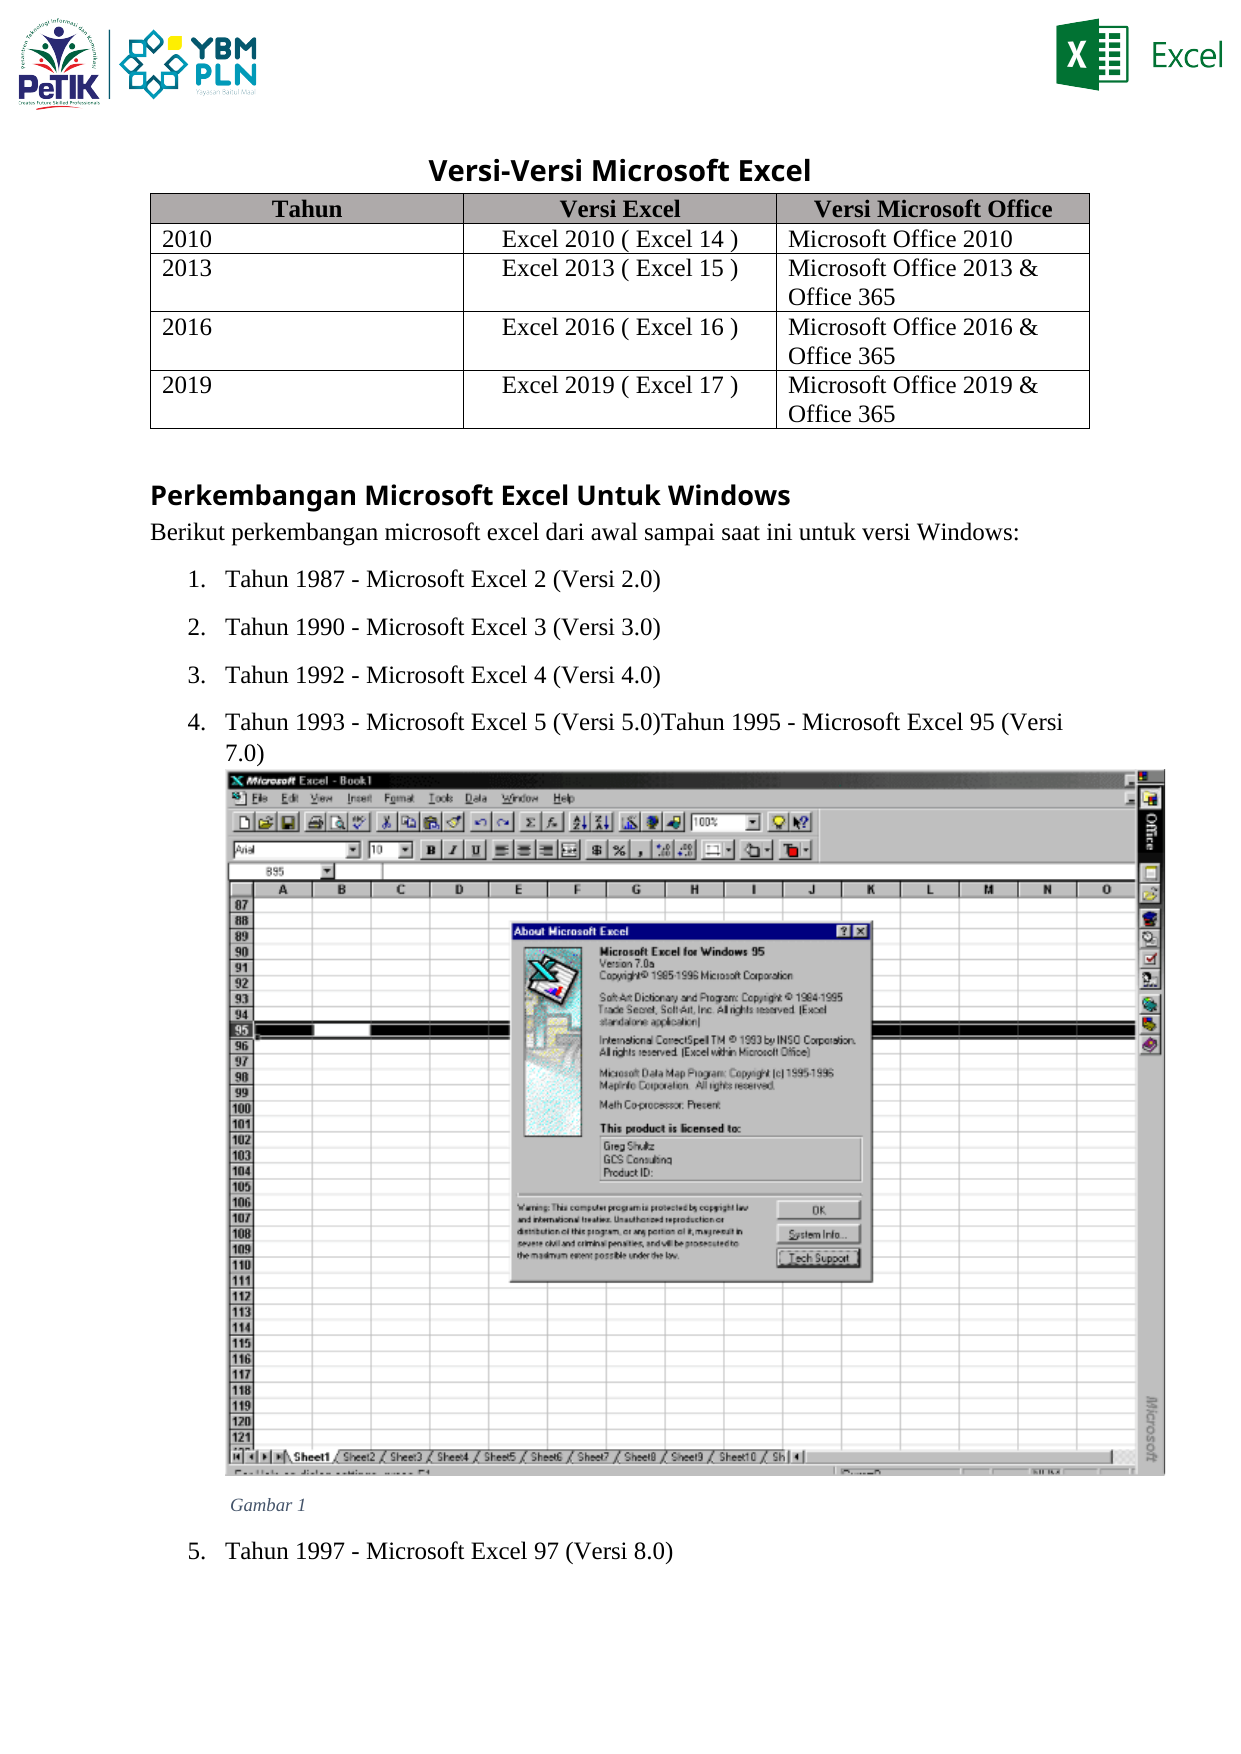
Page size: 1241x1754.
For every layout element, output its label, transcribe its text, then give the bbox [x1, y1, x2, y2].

table_cell 2016 [151, 312, 463, 369]
list Tahun 1992 - Microsoft Excel 4 (Versi 4.0) [187, 660, 1090, 688]
table_cell 2019 [151, 371, 463, 428]
text Berikut perkembangan microsoft excel dari awal sampai saat ini untuk versi Windows: [150, 517, 1090, 545]
list Tahun 1987 - Microsoft Excel 2 (Versi 2.0) [187, 564, 1090, 593]
table_cell Excel 2019 ( Excel 17 ) [464, 371, 776, 428]
table_cell Microsoft Office 2019 & Office 365 [777, 371, 1089, 428]
table_cell Excel 2016 ( Excel 16 ) [464, 312, 776, 369]
table_header Versi Microsoft Office [777, 194, 1089, 223]
table_header Tahun [151, 194, 463, 223]
list Tahun 1990 - Microsoft Excel 3 (Versi 3.0) [187, 612, 1090, 641]
table_header Versi Excel [464, 194, 776, 223]
table_cell Microsoft Office 2016 & Office 365 [777, 312, 1089, 369]
picture [225, 769, 1166, 1476]
table_cell 2010 [151, 224, 463, 252]
picture [1038, 0, 1241, 109]
table_cell 2013 [151, 254, 463, 311]
list Tahun 1997 - Microsoft Excel 97 (Versi 8.0) [187, 1536, 1090, 1565]
table_cell Microsoft Office 2013 & Office 365 [777, 254, 1089, 311]
text Gambar 1 [150, 1494, 1090, 1516]
table_cell Excel 2013 ( Excel 15 ) [464, 254, 776, 311]
table_cell Excel 2010 ( Excel 14 ) [464, 224, 776, 252]
table_cell Microsoft Office 2010 [777, 224, 1089, 252]
picture [18, 18, 257, 110]
subtitle Perkembangan Microsoft Excel Untuk Windows [150, 477, 1090, 514]
subtitle Versi-Versi Microsoft Excel [150, 150, 1090, 190]
